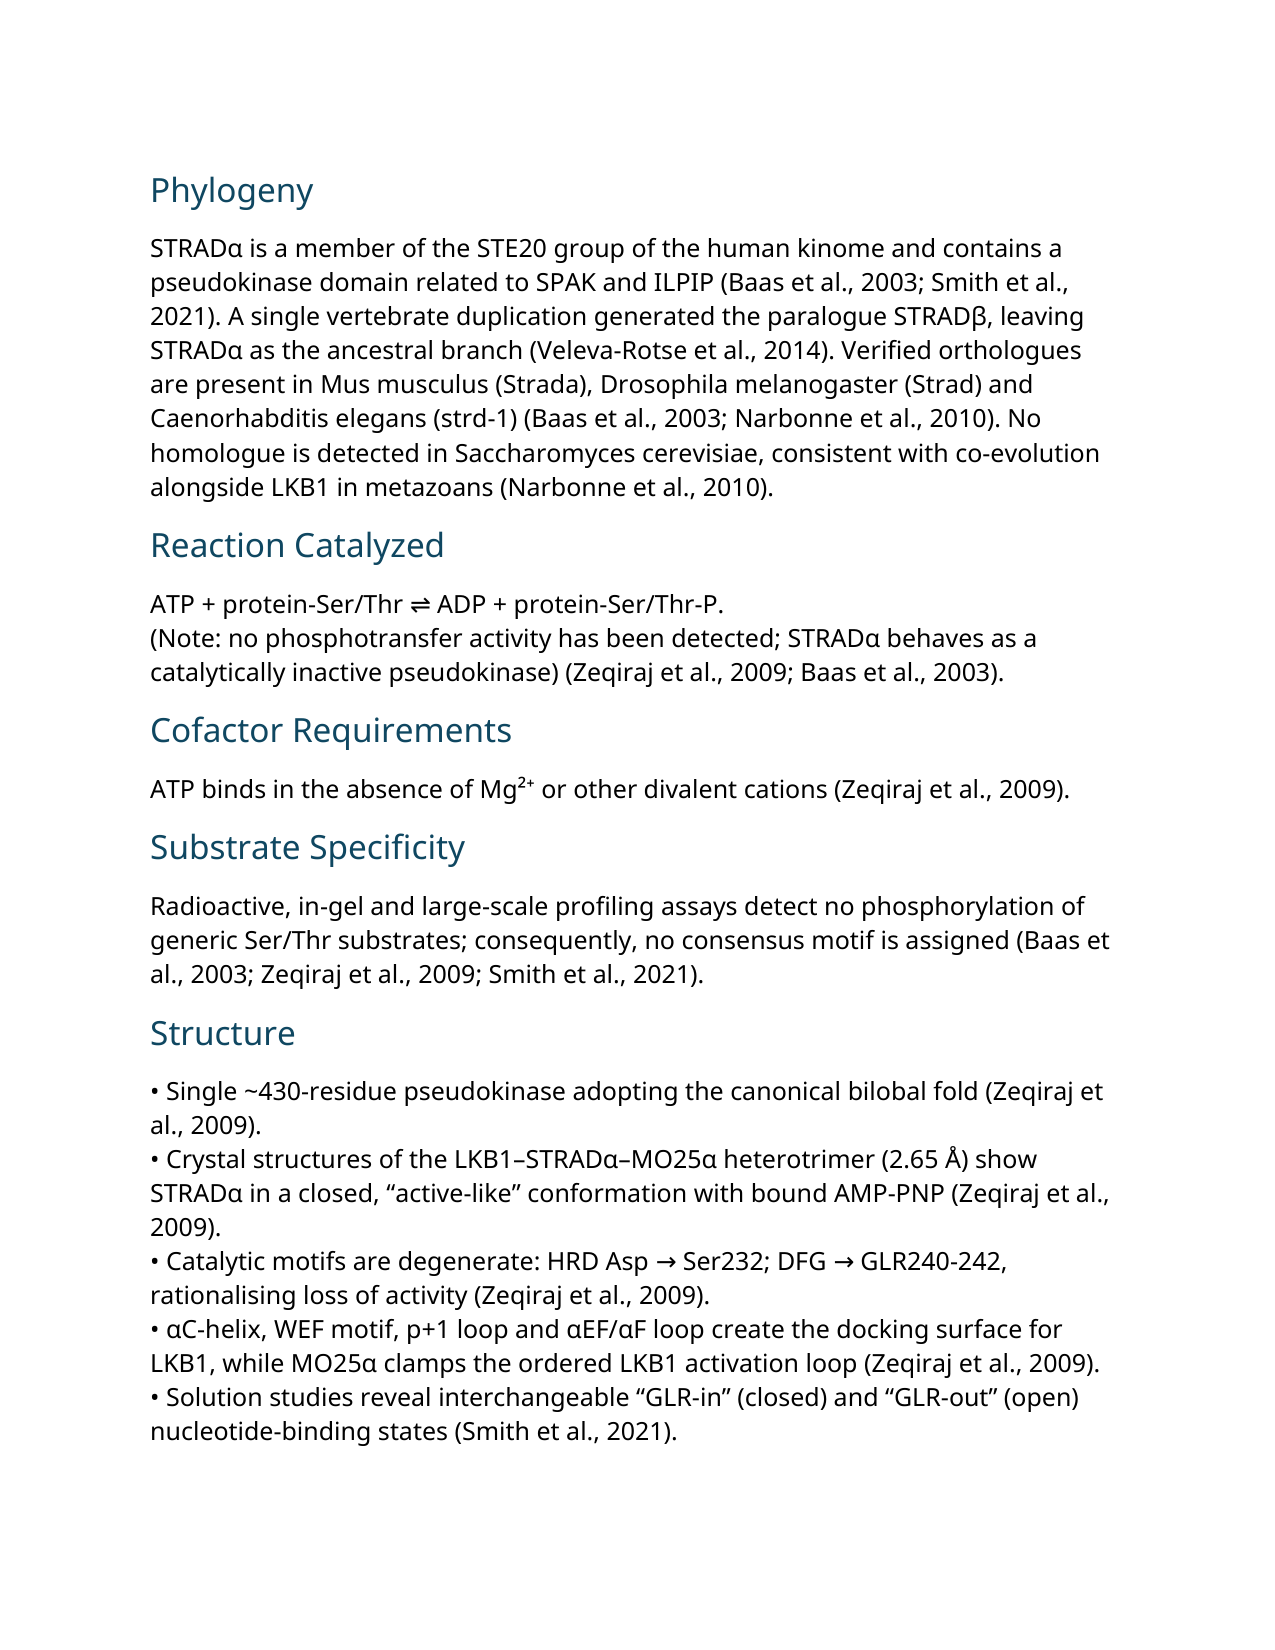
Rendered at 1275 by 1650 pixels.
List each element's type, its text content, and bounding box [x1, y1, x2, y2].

subtitle Structure [150, 1009, 1125, 1055]
subtitle Reaction Catalyzed [150, 522, 1125, 567]
text ATP binds in the absence of Mg²⁺ or other divalent cations (Zeqiraj et al., 2009). [150, 771, 1125, 805]
text • Single ~430-residue pseudokinase adopting the canonical bilobal fold (Zeqiraj et al., 2009). • Crystal structures of the LKB1–STRADα–MO25α heterotrimer (2.65 Å) show STRADα in a closed, “active-like” conformation with bound AMP-PNP (Zeqiraj et al., 2009). • Catalytic motifs are degenerate: HRD Asp → Ser232; DFG → GLR240-242, rationalising loss of activity (Zeqiraj et al., 2009). • αC-helix, WEF motif, p+1 loop and αEF/αF loop create the docking surface for LKB1, while MO25α clamps the ordered LKB1 activation loop (Zeqiraj et al., 2009). • Solution studies reveal interchangeable “GLR-in” (closed) and “GLR-out” (open) nucleotide-binding states (Smith et al., 2021). [150, 1073, 1125, 1448]
subtitle Phylogeny [150, 167, 1125, 212]
text ATP + protein-Ser/Thr ⇌ ADP + protein-Ser/Thr-P. (Note: no phosphotransfer activity has been detected; STRADα behaves as a catalytically inactive pseudokinase) (Zeqiraj et al., 2009; Baas et al., 2003). [150, 586, 1125, 688]
subtitle Cofactor Requirements [150, 707, 1125, 753]
text Radioactive, in-gel and large-scale profiling assays detect no phosphorylation of generic Ser/Thr substrates; consequently, no consensus motif is assigned (Baas et al., 2003; Zeqiraj et al., 2009; Smith et al., 2021). [150, 888, 1125, 991]
subtitle Substrate Specificity [150, 824, 1125, 869]
text STRADα is a member of the STE20 group of the human kinome and contains a pseudokinase domain related to SPAK and ILPIP (Baas et al., 2003; Smith et al., 2021). A single vertebrate duplication generated the paralogue STRADβ, leaving STRADα as the ancestral branch (Veleva-Rotse et al., 2014). Verified orthologues are present in Mus musculus (Strada), Drosophila melanogaster (Strad) and Caenorhabditis elegans (strd-1) (Baas et al., 2003; Narbonne et al., 2010). No homologue is detected in Saccharomyces cerevisiae, consistent with co-evolution alongside LKB1 in metazoans (Narbonne et al., 2010). [150, 231, 1125, 503]
